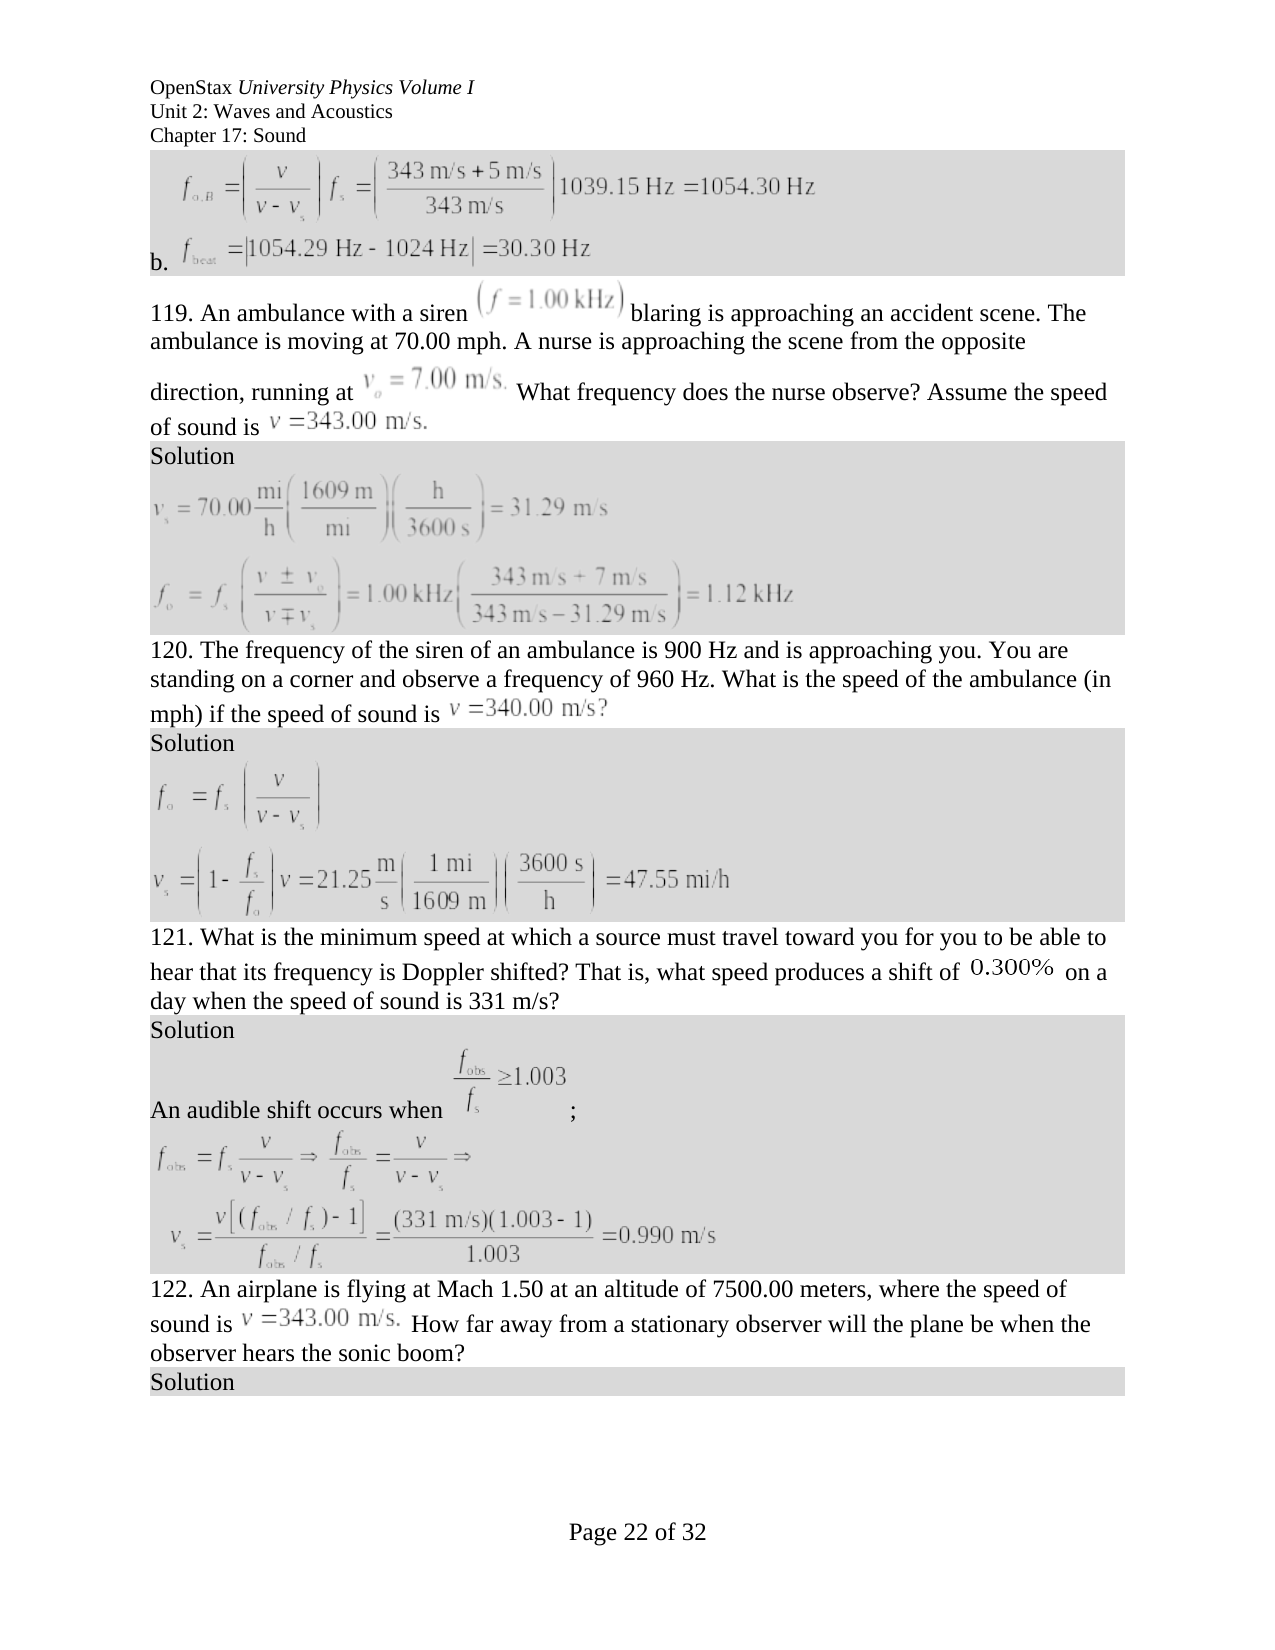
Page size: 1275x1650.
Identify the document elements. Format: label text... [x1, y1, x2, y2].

text b. [150, 150, 1125, 276]
text An audible shift occurs when ; [150, 1044, 1125, 1274]
list The frequency of the siren of an ambulance is 900 Hz and is approaching you. You are standing on a corner and observe a frequency of 960 Hz. What is the speed of the ambulance (in mph) if the speed of sound is [150, 635, 1125, 728]
list An airplane is flying at Mach 1.50 at an altitude of 7500.00 meters, where the speed of sound is How far away from a stationary observer will the plane be when the observer hears the sonic boom? [150, 1274, 1125, 1367]
text Solution [150, 1015, 1125, 1044]
text Solution [150, 441, 1125, 470]
list What is the minimum speed at which a source must travel toward you for you to be able to hear that its frequency is Doppler shifted? That is, what speed produces a shift of on a day when the speed of sound is 331 m/s? [150, 922, 1125, 1015]
text Solution [150, 728, 1125, 757]
text Solution [150, 1367, 1125, 1396]
list An ambulance with a siren blaring is approaching an accident scene. The ambulance is moving at 70.00 mph. A nurse is approaching the scene from the opposite direction, running at What frequency does the nurse observe? Assume the speed of sound is [150, 276, 1125, 441]
